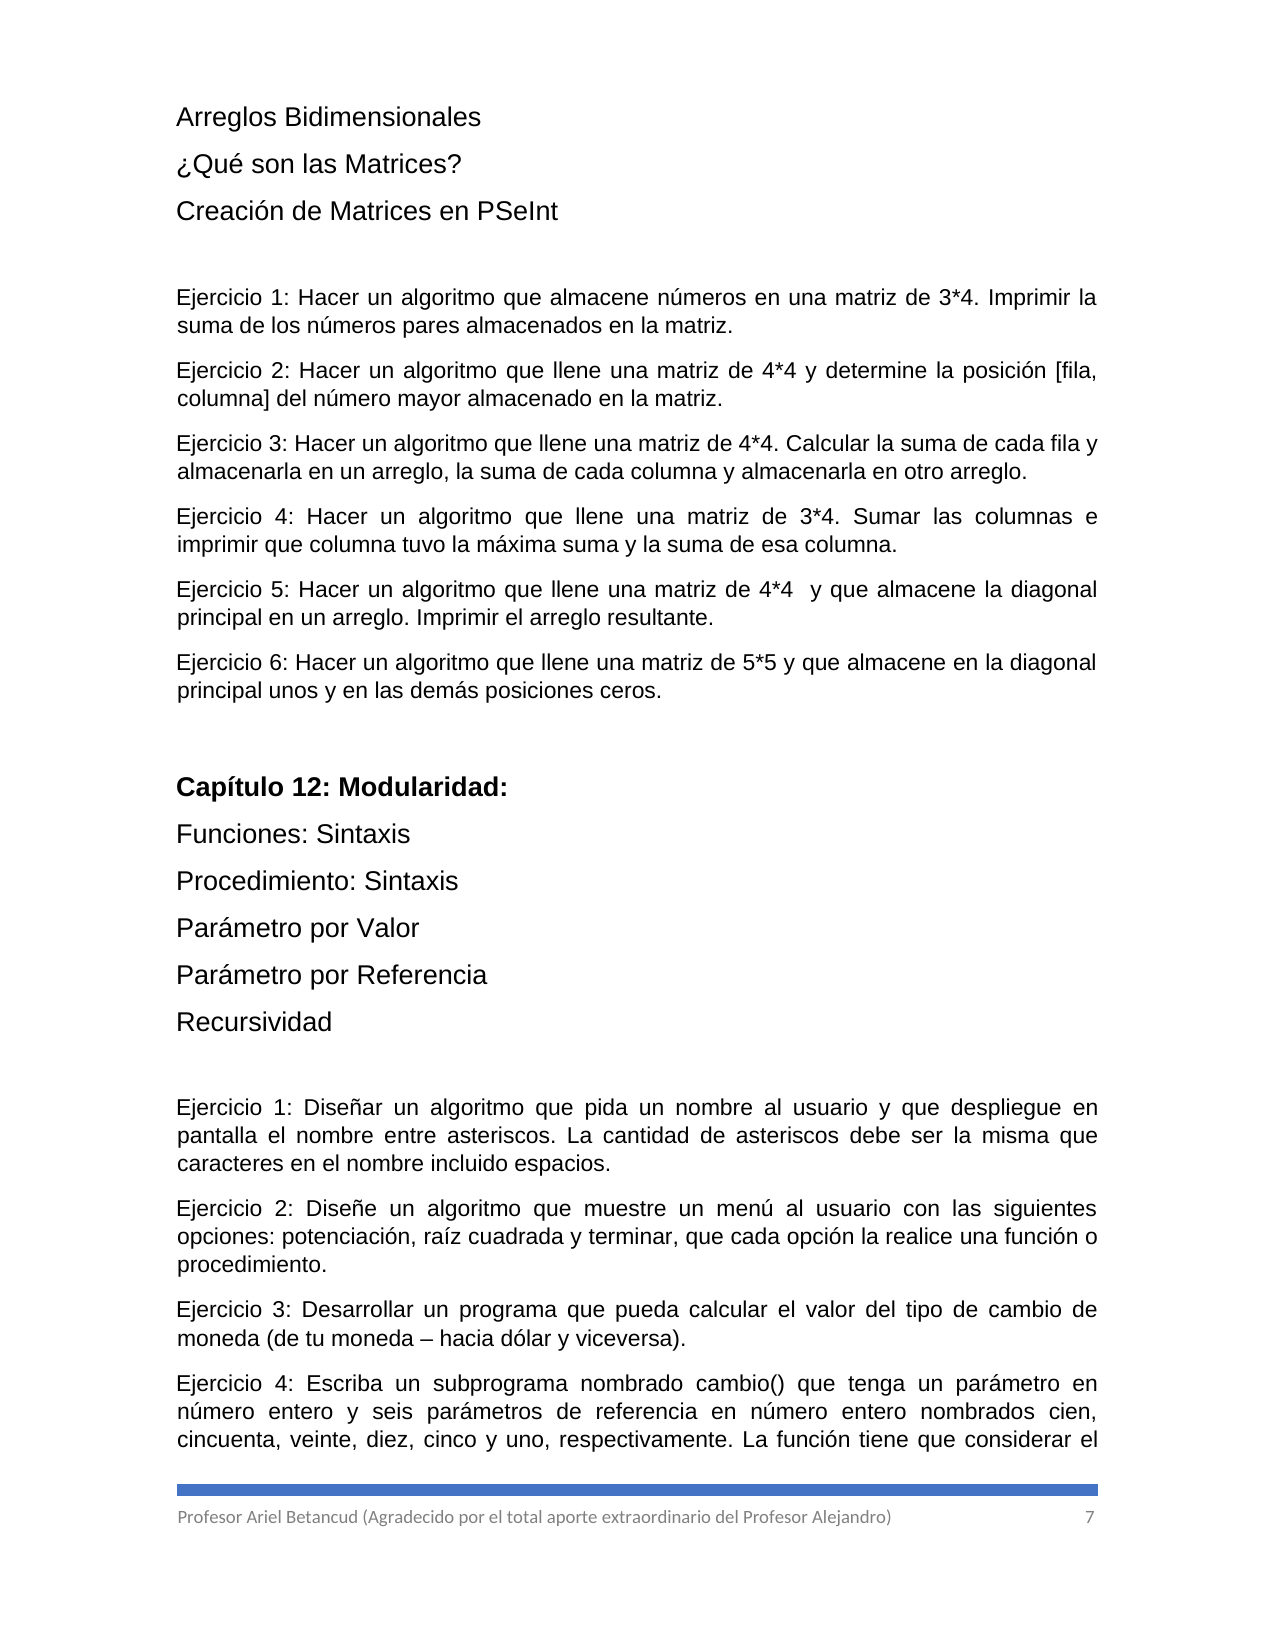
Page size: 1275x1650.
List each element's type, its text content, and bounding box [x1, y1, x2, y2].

text Funciones: Sintaxis [176, 818, 1098, 849]
text Ejercicio 6: Hacer un algoritmo que llene una matriz de 5*5 y que almacene en la diagonal principal unos y en las demás posiciones ceros. [176, 649, 1098, 704]
text Parámetro por Referencia [176, 959, 1098, 990]
text Arreglos Bidimensionales [176, 101, 1098, 133]
text Recursividad [176, 1006, 1098, 1037]
text Ejercicio 1: Diseñar un algoritmo que pida un nombre al usuario y que despliegue en pantalla el nombre entre asteriscos. La cantidad de asteriscos debe ser la misma que caracteres en el nombre incluido espacios. [176, 1094, 1098, 1177]
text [176, 1369, 1098, 1452]
text Capítulo 12: Modularidad: [176, 771, 1098, 802]
text Ejercicio 2: Hacer un algoritmo que llene una matriz de 4*4 y determine la posición [fila, columna] del número mayor almacenado en la matriz. [176, 357, 1098, 411]
text Ejercicio 3: Desarrollar un programa que pueda calcular el valor del tipo de cambio de moneda (de tu moneda – hacia dólar y viceversa). [176, 1296, 1098, 1351]
text Ejercicio 4: Hacer un algoritmo que llene una matriz de 3*4. Sumar las columnas e imprimir que columna tuvo la máxima suma y la suma de esa columna. [176, 503, 1098, 557]
text Parámetro por Valor [176, 912, 1098, 943]
text Ejercicio 5: Hacer un algoritmo que llene una matriz de 4*4 y que almacene la diagonal principal en un arreglo. Imprimir el arreglo resultante. [176, 576, 1098, 631]
text Ejercicio 3: Hacer un algoritmo que llene una matriz de 4*4. Calcular la suma de cada fila y almacenarla en un arreglo, la suma de cada columna y almacenarla en otro arreglo. [176, 430, 1098, 484]
text Ejercicio 2: Diseñe un algoritmo que muestre un menú al usuario con las siguientes opciones: potenciación, raíz cuadrada y terminar, que cada opción la realice una función o procedimiento. [176, 1195, 1098, 1278]
text Ejercicio 1: Hacer un algoritmo que almacene números en una matriz de 3*4. Imprimir la suma de los números pares almacenados en la matriz. [176, 283, 1098, 338]
text ¿Qué son las Matrices? [176, 148, 1098, 179]
text Procedimiento: Sintaxis [176, 865, 1098, 896]
text Creación de Matrices en PSeInt [176, 195, 1098, 226]
